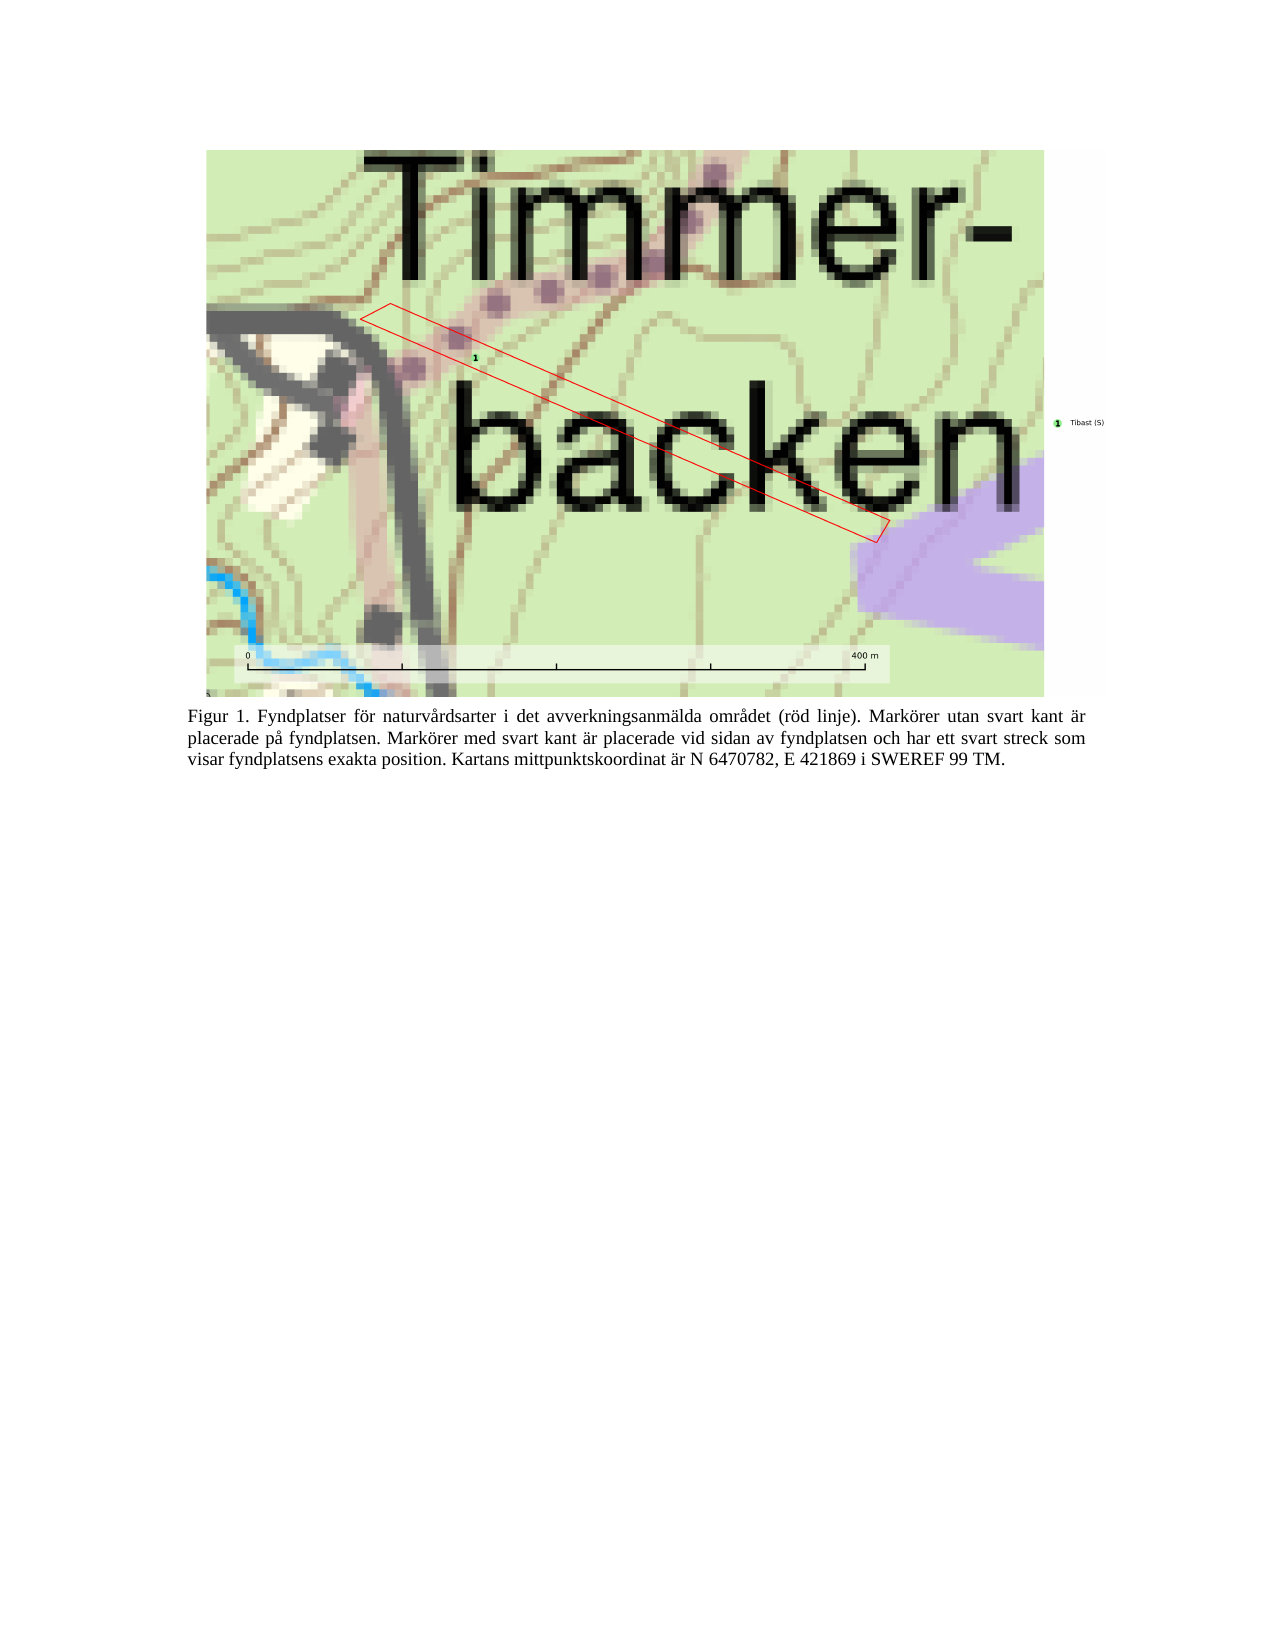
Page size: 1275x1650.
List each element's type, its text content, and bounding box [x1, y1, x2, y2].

picture [206, 150, 1107, 697]
text Figur 1. Fyndplatser för naturvårdsarter i det avverkningsanmälda området (röd linje). Markörer utan svart kant är placerade på fyndplatsen. Markörer med svart kant är placerade vid sidan av fyndplatsen och har ett svart streck som visar fyndplatsens exakta position. Kartans mittpunktskoordinat är N 6470782, E 421869 i SWEREF 99 TM. [187, 705, 1087, 770]
